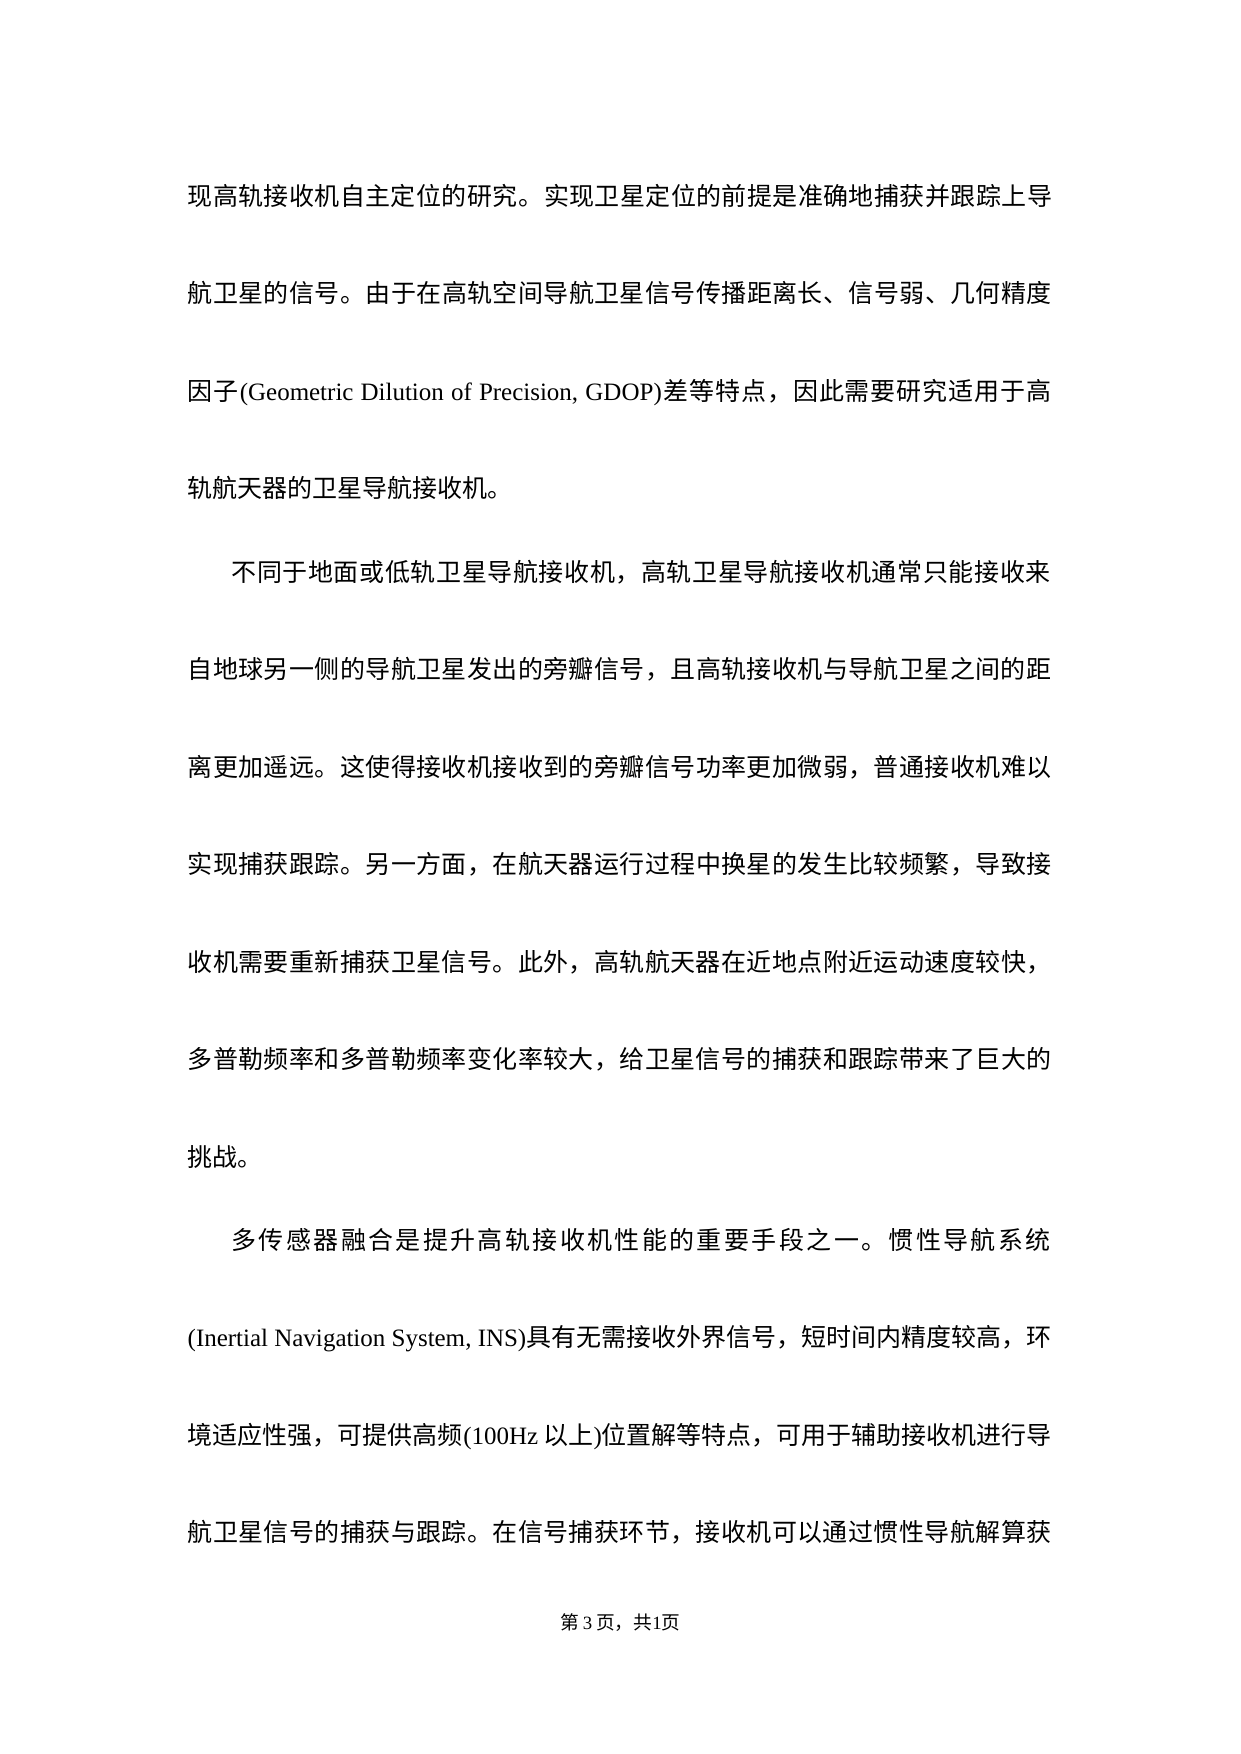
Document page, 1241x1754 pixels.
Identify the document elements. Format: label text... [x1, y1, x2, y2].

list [187, 1206, 1053, 1563]
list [187, 162, 1053, 519]
list 不同于地面或低轨卫星导航接收机，高轨卫星导航接收机通常只能接收来自地球另一侧的导航卫星发出的旁瓣信号，且高轨接收机与导航卫星之间的距离更加遥远。这使得接收机接收到的旁瓣信号功率更加微弱，普通接收机难以实现捕获跟踪。另一方面，在航天器运行过程中换星的发生比较频繁，导致接收机需要重新捕获卫星信号。此外，高轨航天器在近地点附近运动速度较快，多普勒频率和多普勒频率变化率较大，给卫星信号的捕获和跟踪带来了巨大的挑战。 [187, 538, 1053, 1188]
